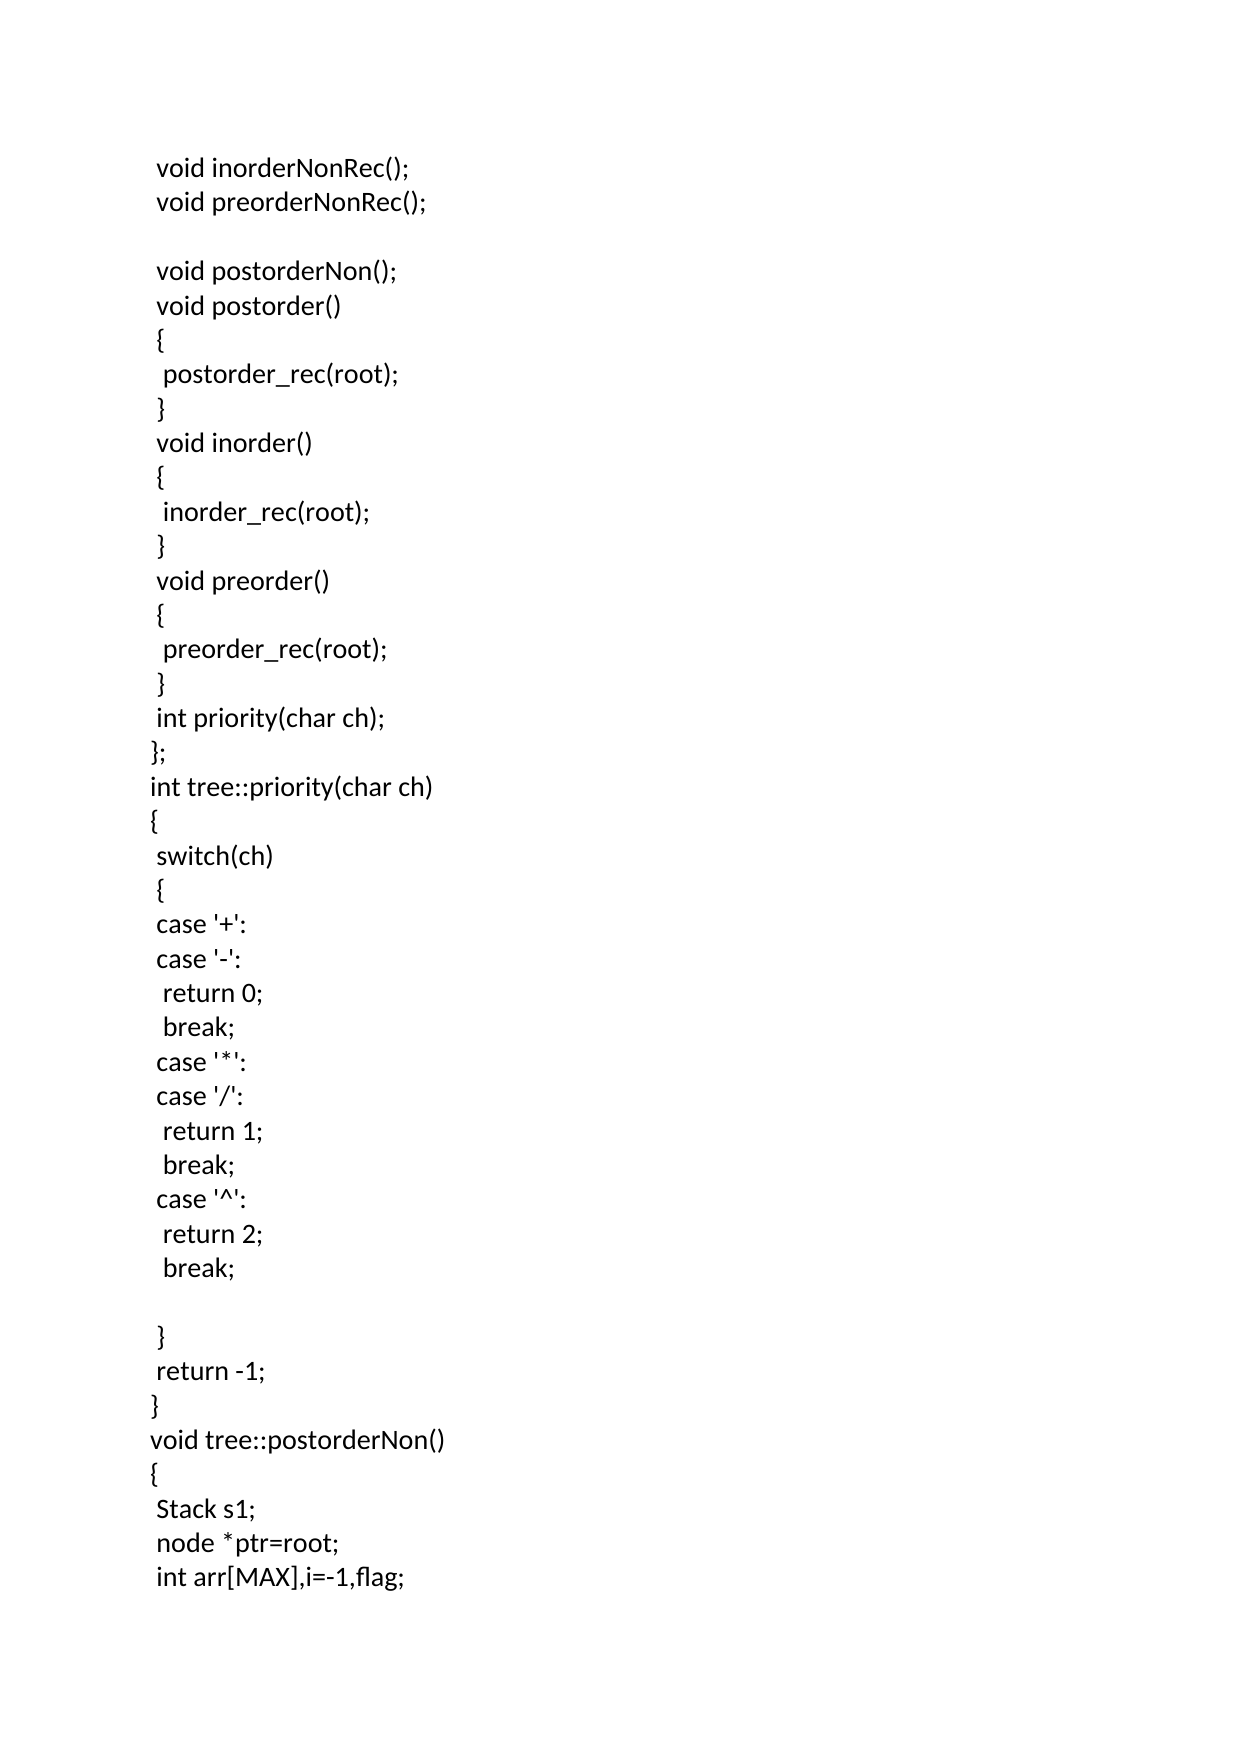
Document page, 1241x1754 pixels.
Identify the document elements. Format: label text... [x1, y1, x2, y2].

text return 2; [150, 1216, 1090, 1250]
text } [150, 666, 1090, 700]
text void inorder() [150, 425, 1090, 459]
text Stack s1; [150, 1491, 1090, 1525]
text case '+': [150, 906, 1090, 941]
text break; [150, 1147, 1090, 1181]
text { [150, 459, 1090, 494]
text return -1; [150, 1353, 1090, 1387]
text void inorderNonRec(); [150, 150, 1090, 184]
text postorder_rec(root); [150, 356, 1090, 391]
text } [150, 391, 1090, 425]
text return 0; [150, 975, 1090, 1009]
text { [150, 803, 1090, 837]
text }; [150, 734, 1090, 769]
text case '^': [150, 1181, 1090, 1216]
text { [150, 1456, 1090, 1491]
text void preorder() [150, 562, 1090, 597]
text } [150, 1319, 1090, 1353]
text preorder_rec(root); [150, 631, 1090, 666]
text case '-': [150, 941, 1090, 975]
text int priority(char ch); [150, 700, 1090, 734]
text } [150, 528, 1090, 562]
text void postorder() [150, 287, 1090, 322]
text switch(ch) [150, 837, 1090, 872]
text break; [150, 1009, 1090, 1044]
text { [150, 597, 1090, 631]
text void tree::postorderNon() [150, 1422, 1090, 1456]
text { [150, 872, 1090, 906]
text case '*': [150, 1044, 1090, 1078]
text } [150, 1387, 1090, 1422]
text node *ptr=root; [150, 1525, 1090, 1559]
text int tree::priority(char ch) [150, 769, 1090, 803]
text return 1; [150, 1112, 1090, 1147]
text void postorderNon(); [150, 253, 1090, 287]
text inorder_rec(root); [150, 494, 1090, 528]
text case '/': [150, 1078, 1090, 1112]
text int arr[MAX],i=-1,flag; [150, 1559, 1090, 1594]
text void preorderNonRec(); [150, 184, 1090, 219]
text { [150, 322, 1090, 356]
text break; [150, 1250, 1090, 1284]
